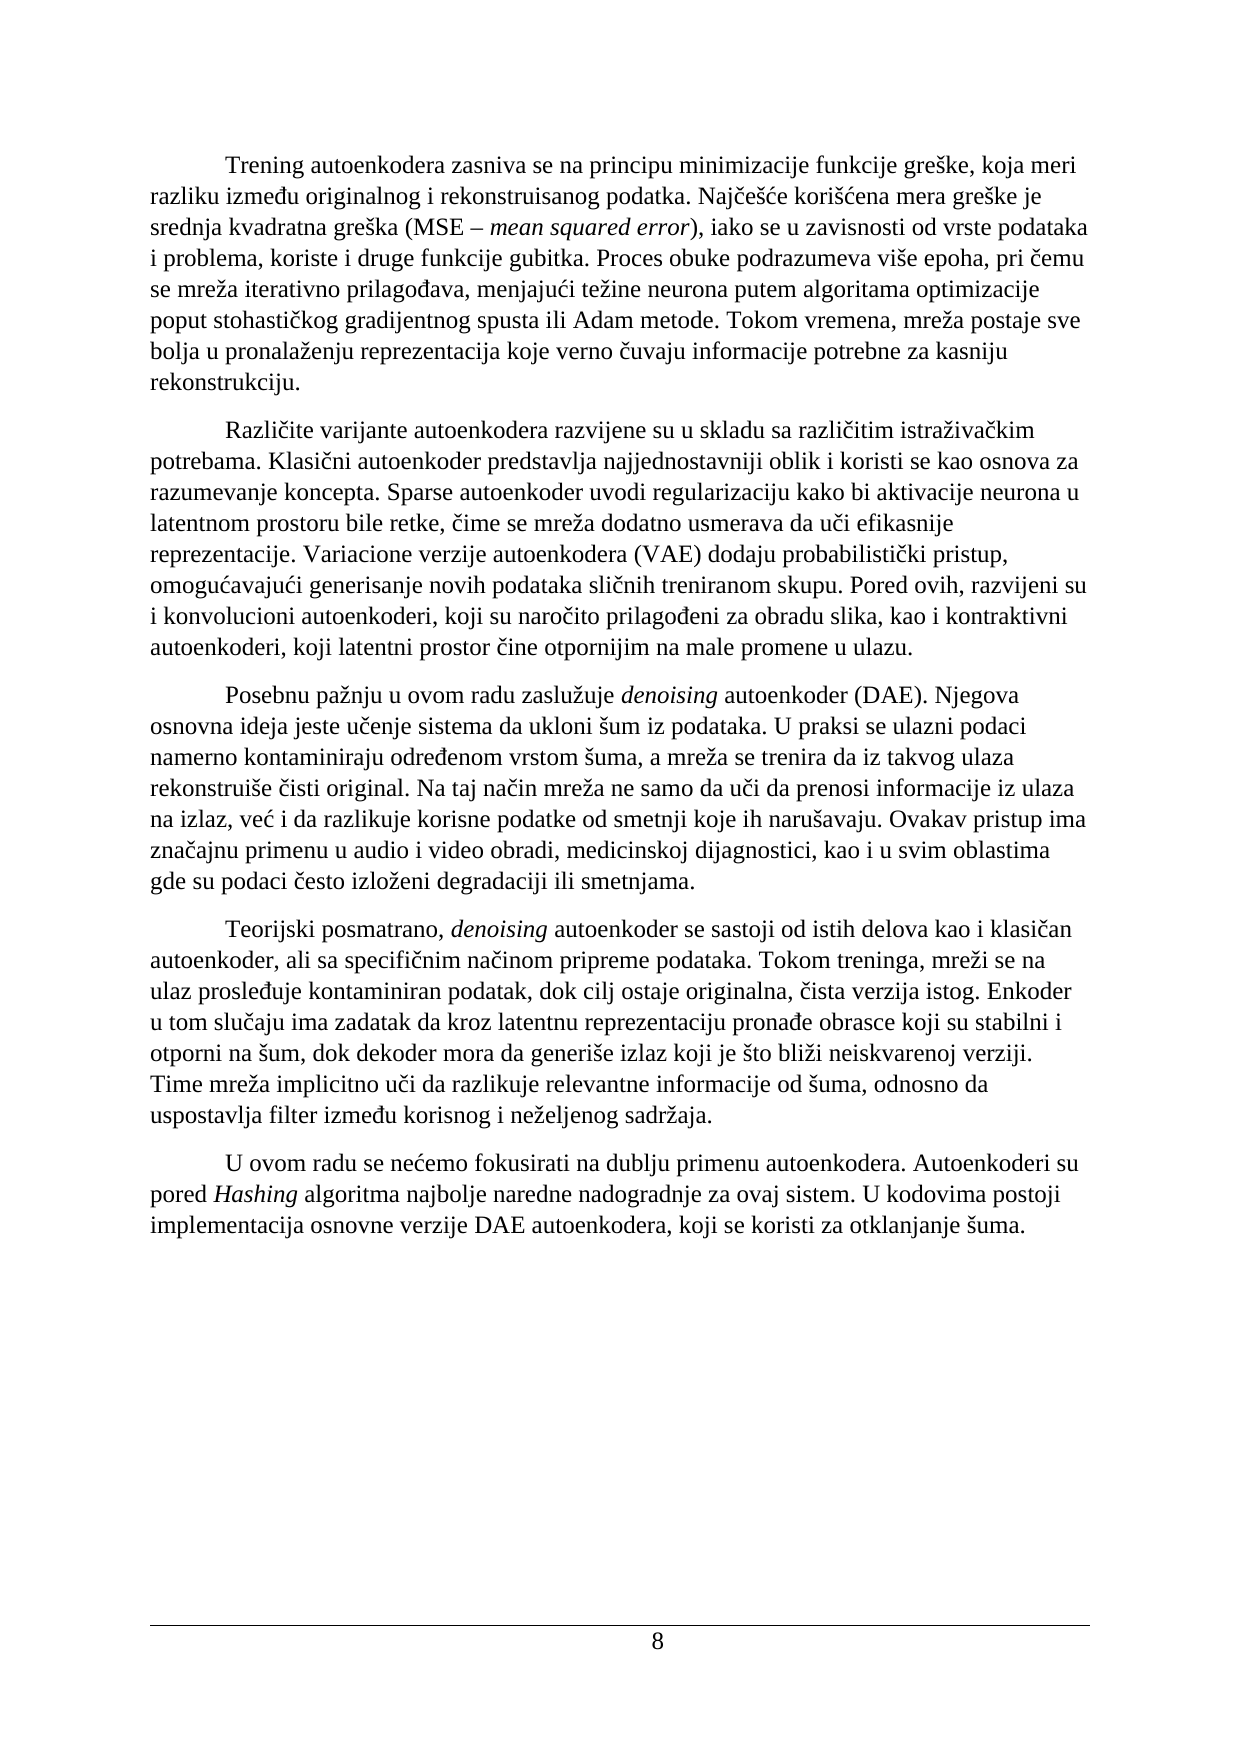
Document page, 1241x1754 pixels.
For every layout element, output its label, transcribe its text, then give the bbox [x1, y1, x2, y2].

text Teorijski posmatrano, denoising autoenkoder se sastoji od istih delova kao i klasičan autoenkoder, ali sa specifičnim načinom pripreme podataka. Tokom treninga, mreži se na ulaz prosleđuje kontaminiran podatak, dok cilj ostaje originalna, čista verzija istog. Enkoder u tom slučaju ima zadatak da kroz latentnu reprezentaciju pronađe obrasce koji su stabilni i otporni na šum, dok dekoder mora da generiše izlaz koji je što bliži neiskvarenoj verziji. Time mreža implicitno uči da razlikuje relevantne informacije od šuma, odnosno da uspostavlja filter između korisnog i neželjenog sadržaja. [150, 914, 1090, 1129]
text U ovom radu se nećemo fokusirati na dublju primenu autoenkodera. Autoenkoderi su pored Hashing algoritma najbolje naredne nadogradnje za ovaj sistem. U kodovima postoji implementacija osnovne verzije DAE autoenkodera, koji se koristi za otklanjanje šuma. [150, 1148, 1090, 1239]
text Posebnu pažnju u ovom radu zaslužuje denoising autoenkoder (DAE). Njegova osnovna ideja jeste učenje sistema da ukloni šum iz podataka. U praksi se ulazni podaci namerno kontaminiraju određenom vrstom šuma, a mreža se trenira da iz takvog ulaza rekonstruiše čisti original. Na taj način mreža ne samo da uči da prenosi informacije iz ulaza na izlaz, već i da razlikuje korisne podatke od smetnji koje ih narušavaju. Ovakav pristup ima značajnu primenu u audio i video obradi, medicinskoj dijagnostici, kao i u svim oblastima gde su podaci često izloženi degradaciji ili smetnjama. [150, 680, 1090, 895]
text Trening autoenkodera zasniva se na principu minimizacije funkcije greške, koja meri razliku između originalnog i rekonstruisanog podatka. Najčešće korišćena mera greške je srednja kvadratna greška (MSE – mean squared error), iako se u zavisnosti od vrste podataka i problema, koriste i druge funkcije gubitka. Proces obuke podrazumeva više epoha, pri čemu se mreža iterativno prilagođava, menjajući težine neurona putem algoritama optimizacije poput stohastičkog gradijentnog spusta ili Adam metode. Tokom vremena, mreža postaje sve bolja u pronalaženju reprezentacija koje verno čuvaju informacije potrebne za kasniju rekonstrukciju. [150, 150, 1090, 396]
text Različite varijante autoenkodera razvijene su u skladu sa različitim istraživačkim potrebama. Klasični autoenkoder predstavlja najjednostavniji oblik i koristi se kao osnova za razumevanje koncepta. Sparse autoenkoder uvodi regularizaciju kako bi aktivacije neurona u latentnom prostoru bile retke, čime se mreža dodatno usmerava da uči efikasnije reprezentacije. Variacione verzije autoenkodera (VAE) dodaju probabilistički pristup, omogućavajući generisanje novih podataka sličnih treniranom skupu. Pored ovih, razvijeni su i konvolucioni autoenkoderi, koji su naročito prilagođeni za obradu slika, kao i kontraktivni autoenkoderi, koji latentni prostor čine otpornijim na male promene u ulazu. [150, 415, 1090, 661]
